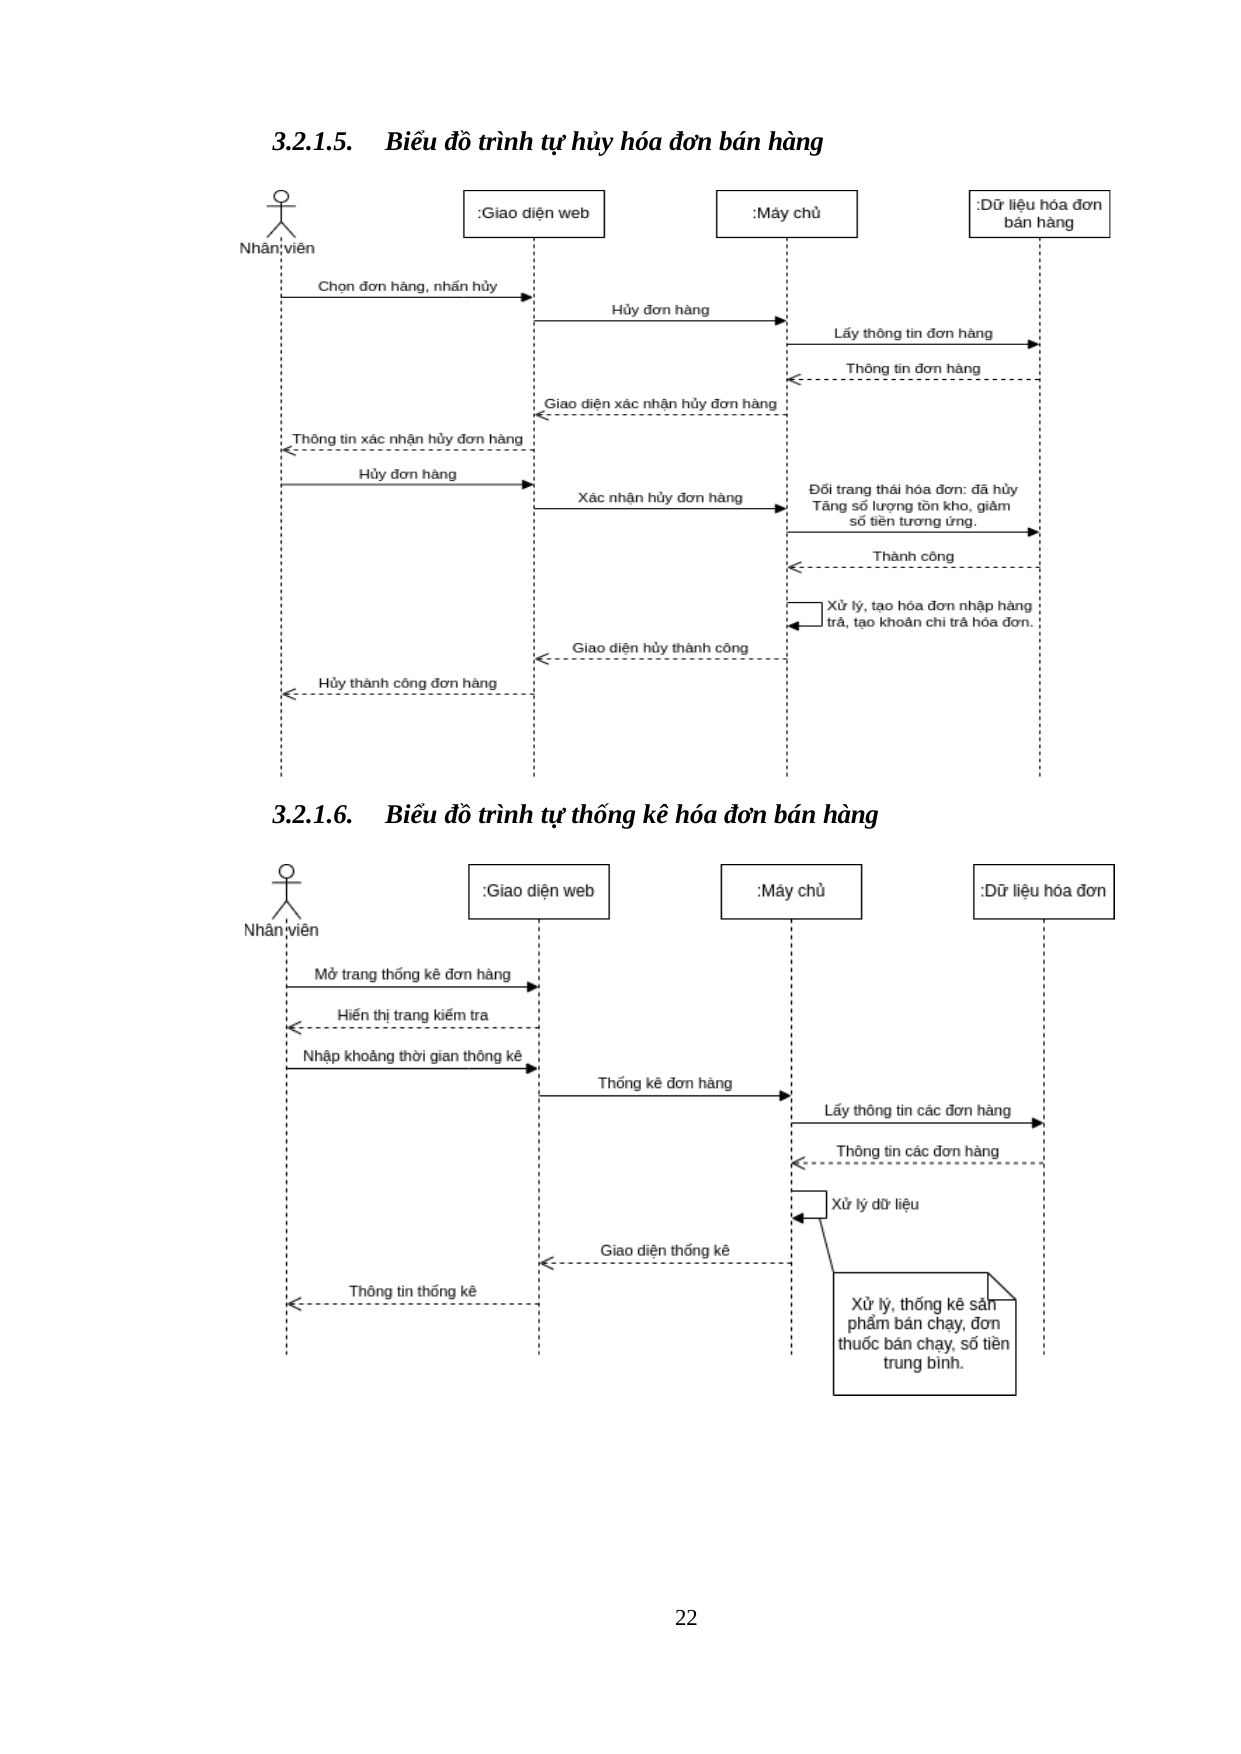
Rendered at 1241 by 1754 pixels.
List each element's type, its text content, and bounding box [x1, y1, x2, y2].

picture [244, 864, 1115, 1396]
subtitle Biểu đồ trình tự hủy hóa đơn bán hàng [272, 125, 1195, 156]
picture [240, 190, 1111, 777]
